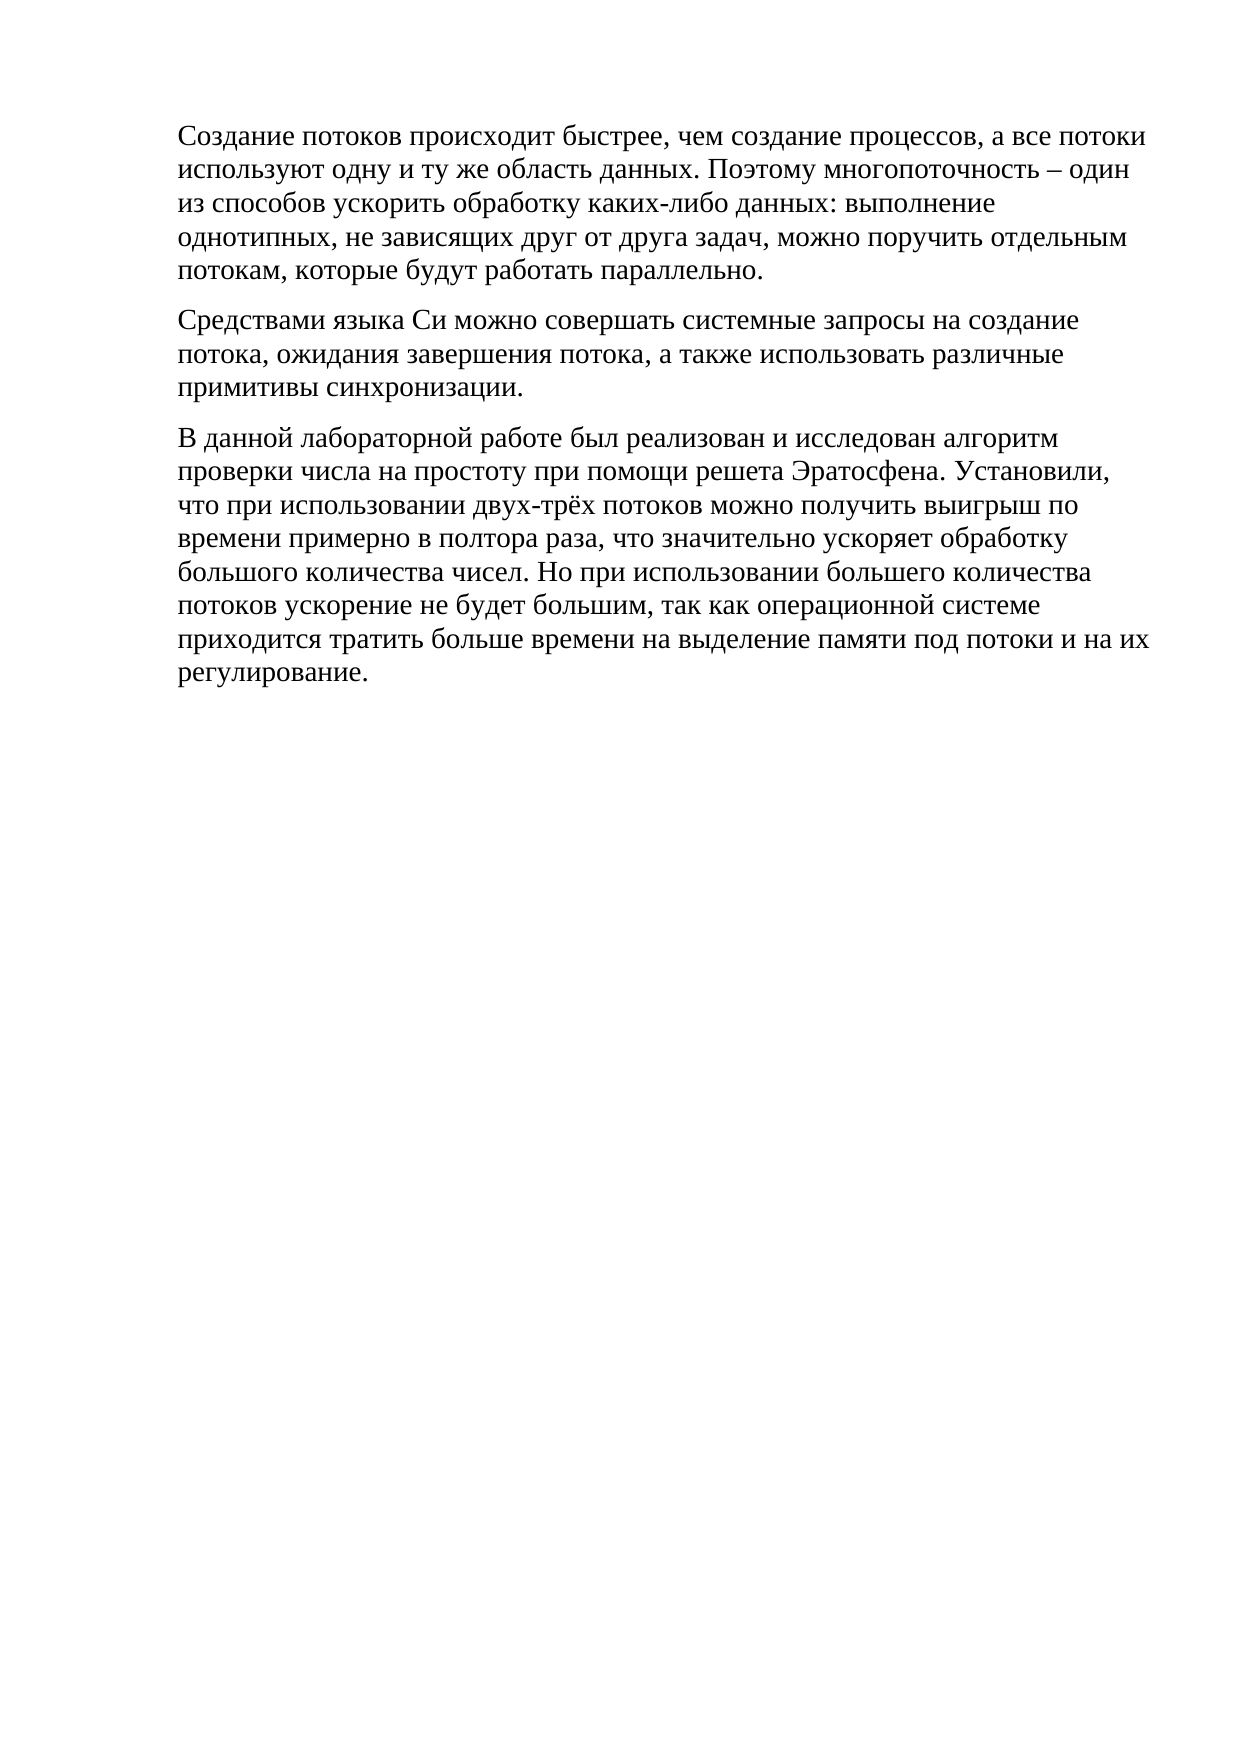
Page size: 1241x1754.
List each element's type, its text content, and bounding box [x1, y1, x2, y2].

text Создание потоков происходит быстрее, чем создание процессов, а все потоки используют одну и ту же область данных. Поэтому многопоточность – один из способов ускорить обработку каких-либо данных: выполнение однотипных, не зависящих друг от друга задач, можно поручить отдельным потокам, которые будут работать параллельно. [177, 118, 1152, 286]
text В данной лабораторной работе был реализован и исследован алгоритм проверки числа на простоту при помощи решета Эратосфена. Установили, что при использовании двух-трёх потоков можно получить выигрыш по времени примерно в полтора раза, что значительно ускоряет обработку большого количества чисел. Но при использовании большего количества потоков ускорение не будет большим, так как операционной системе приходится тратить больше времени на выделение памяти под потоки и на их регулирование. [177, 420, 1152, 688]
text Средствами языка Си можно совершать системные запросы на создание потока, ожидания завершения потока, а также использовать различные примитивы синхронизации. [177, 302, 1152, 403]
